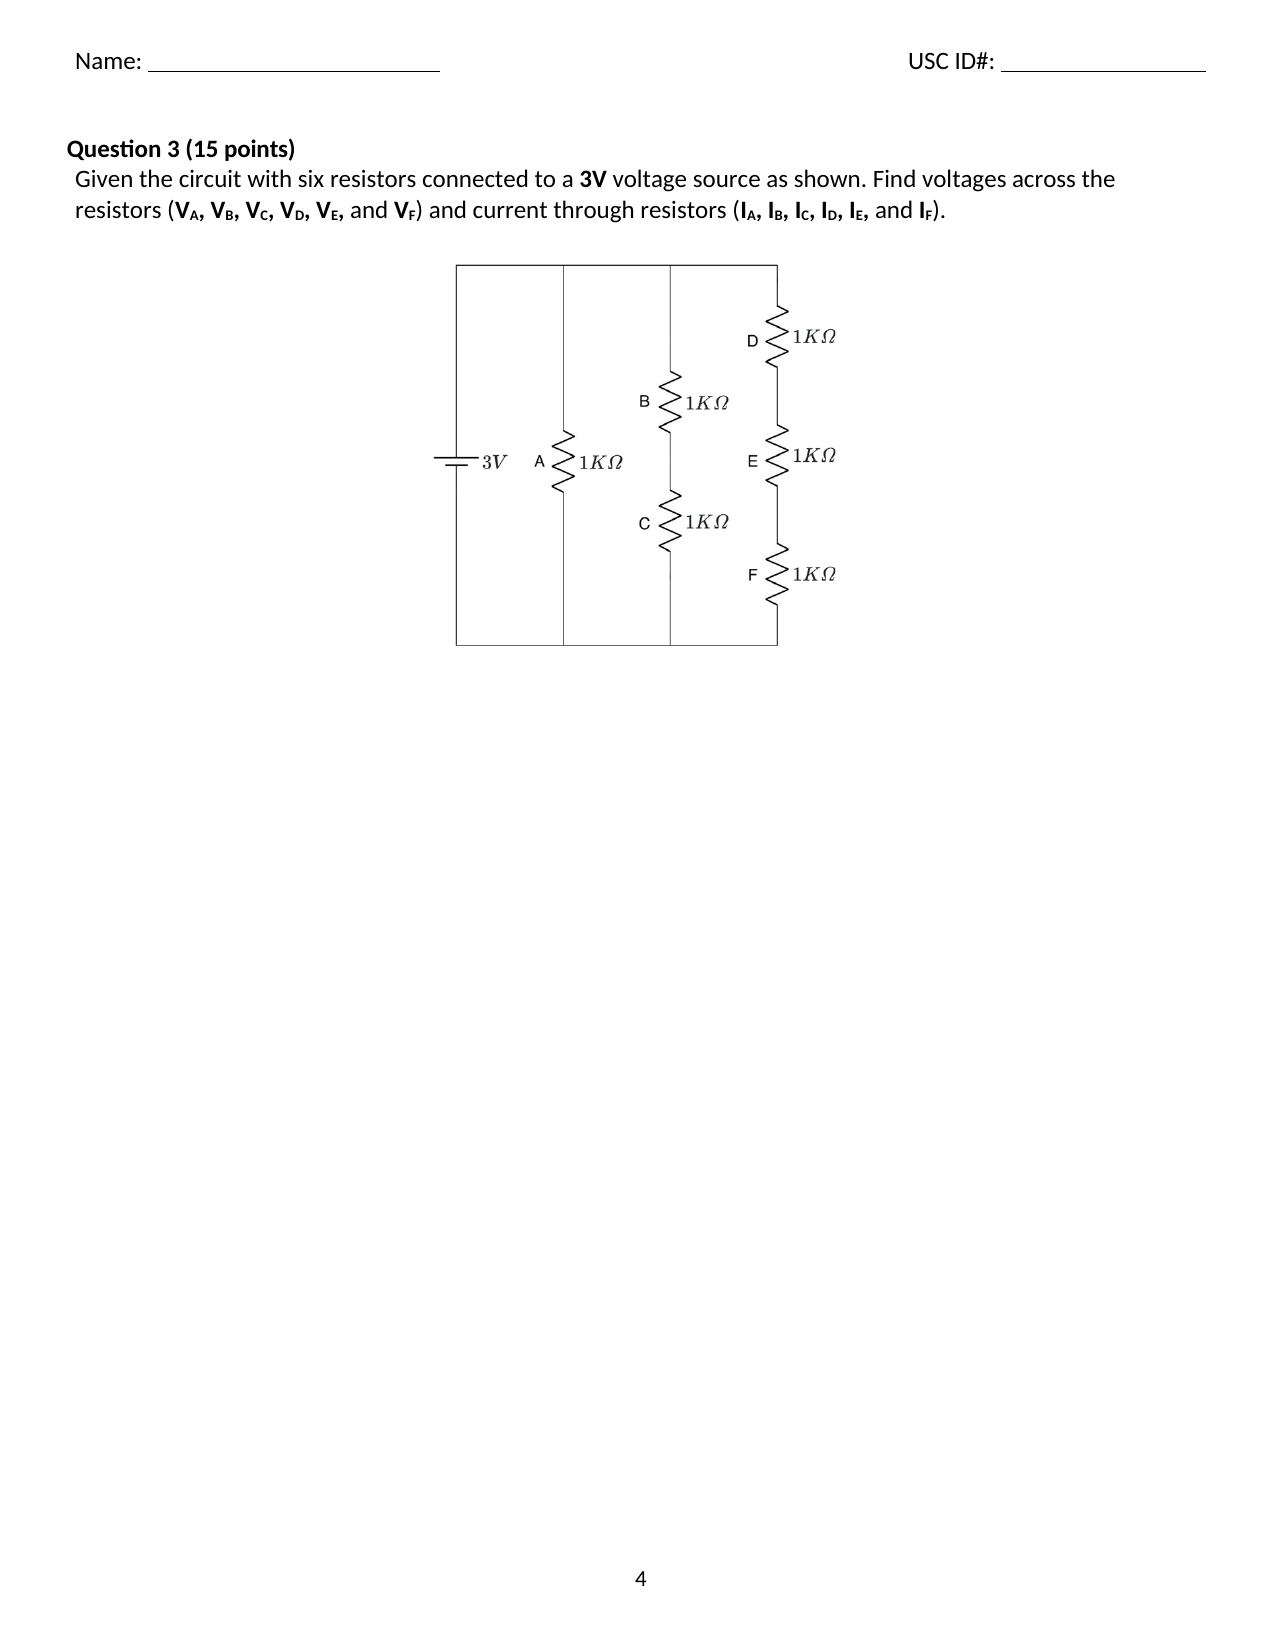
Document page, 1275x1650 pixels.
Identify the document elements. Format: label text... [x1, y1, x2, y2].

picture [433, 264, 836, 646]
text Given the circuit with six resistors connected to a 3V voltage source as shown. Find voltages across the resistors (VA, VB, VC, VD, VE, and VF) and current through resistors (IA, IB, IC, ID, IE, and IF). [75, 163, 1191, 224]
text Question 3 (15 points) [67, 135, 1217, 163]
